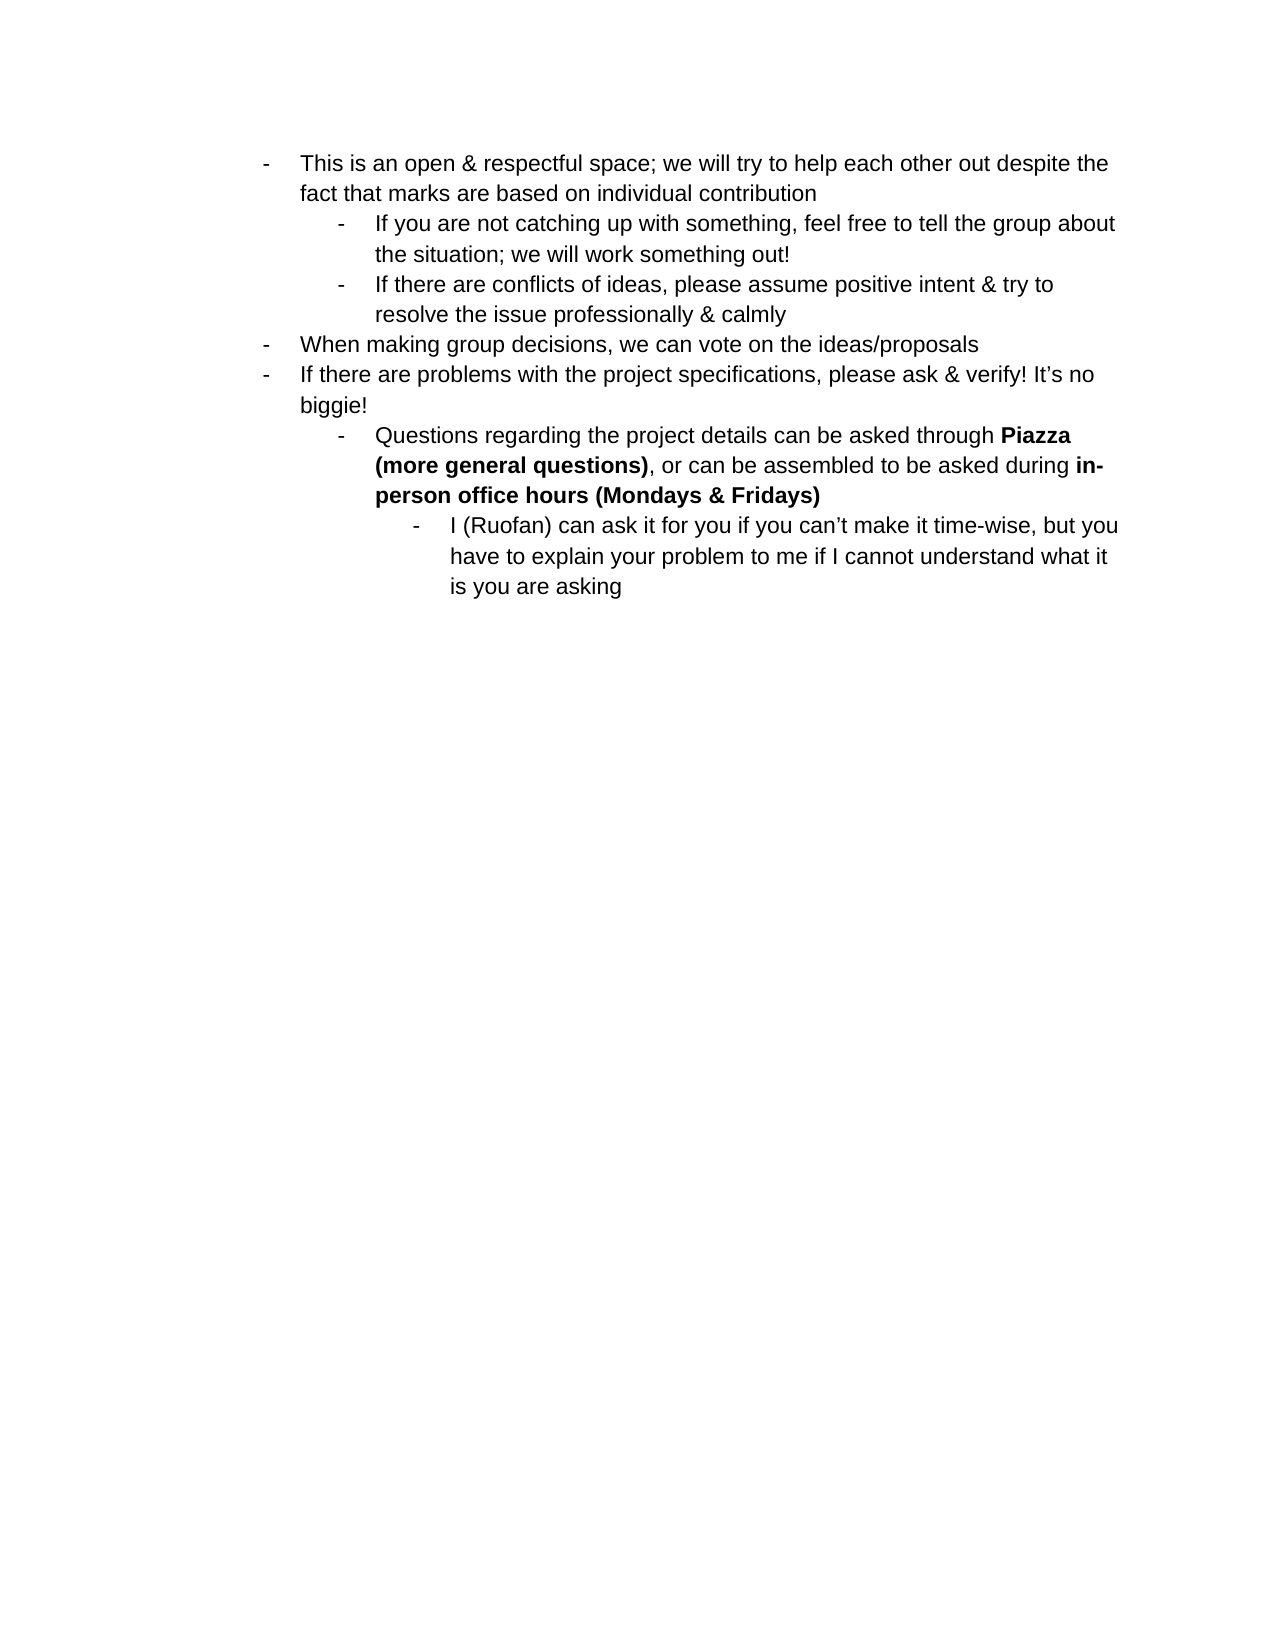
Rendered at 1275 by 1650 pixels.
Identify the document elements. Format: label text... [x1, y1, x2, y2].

list If you are not catching up with something, feel free to tell the group about the situation; we will work something out! [337, 210, 1125, 267]
list Questions regarding the project details can be asked through Piazza (more general questions), or can be assembled to be asked during in-person office hours (Mondays & Fridays) [337, 422, 1125, 509]
list When making group decisions, we can vote on the ideas/proposals [262, 331, 1125, 358]
list If there are conflicts of ideas, please assume positive intent & try to resolve the issue professionally & calmly [337, 271, 1125, 327]
list If there are problems with the project specifications, please ask & verify! It’s no biggie! [262, 361, 1125, 418]
list This is an open & respectful space; we will try to help each other out despite the fact that marks are based on individual contribution [262, 150, 1125, 207]
list I (Ruofan) can ask it for you if you can’t make it time-wise, but you have to explain your problem to me if I cannot understand what it is you are asking [412, 512, 1125, 599]
